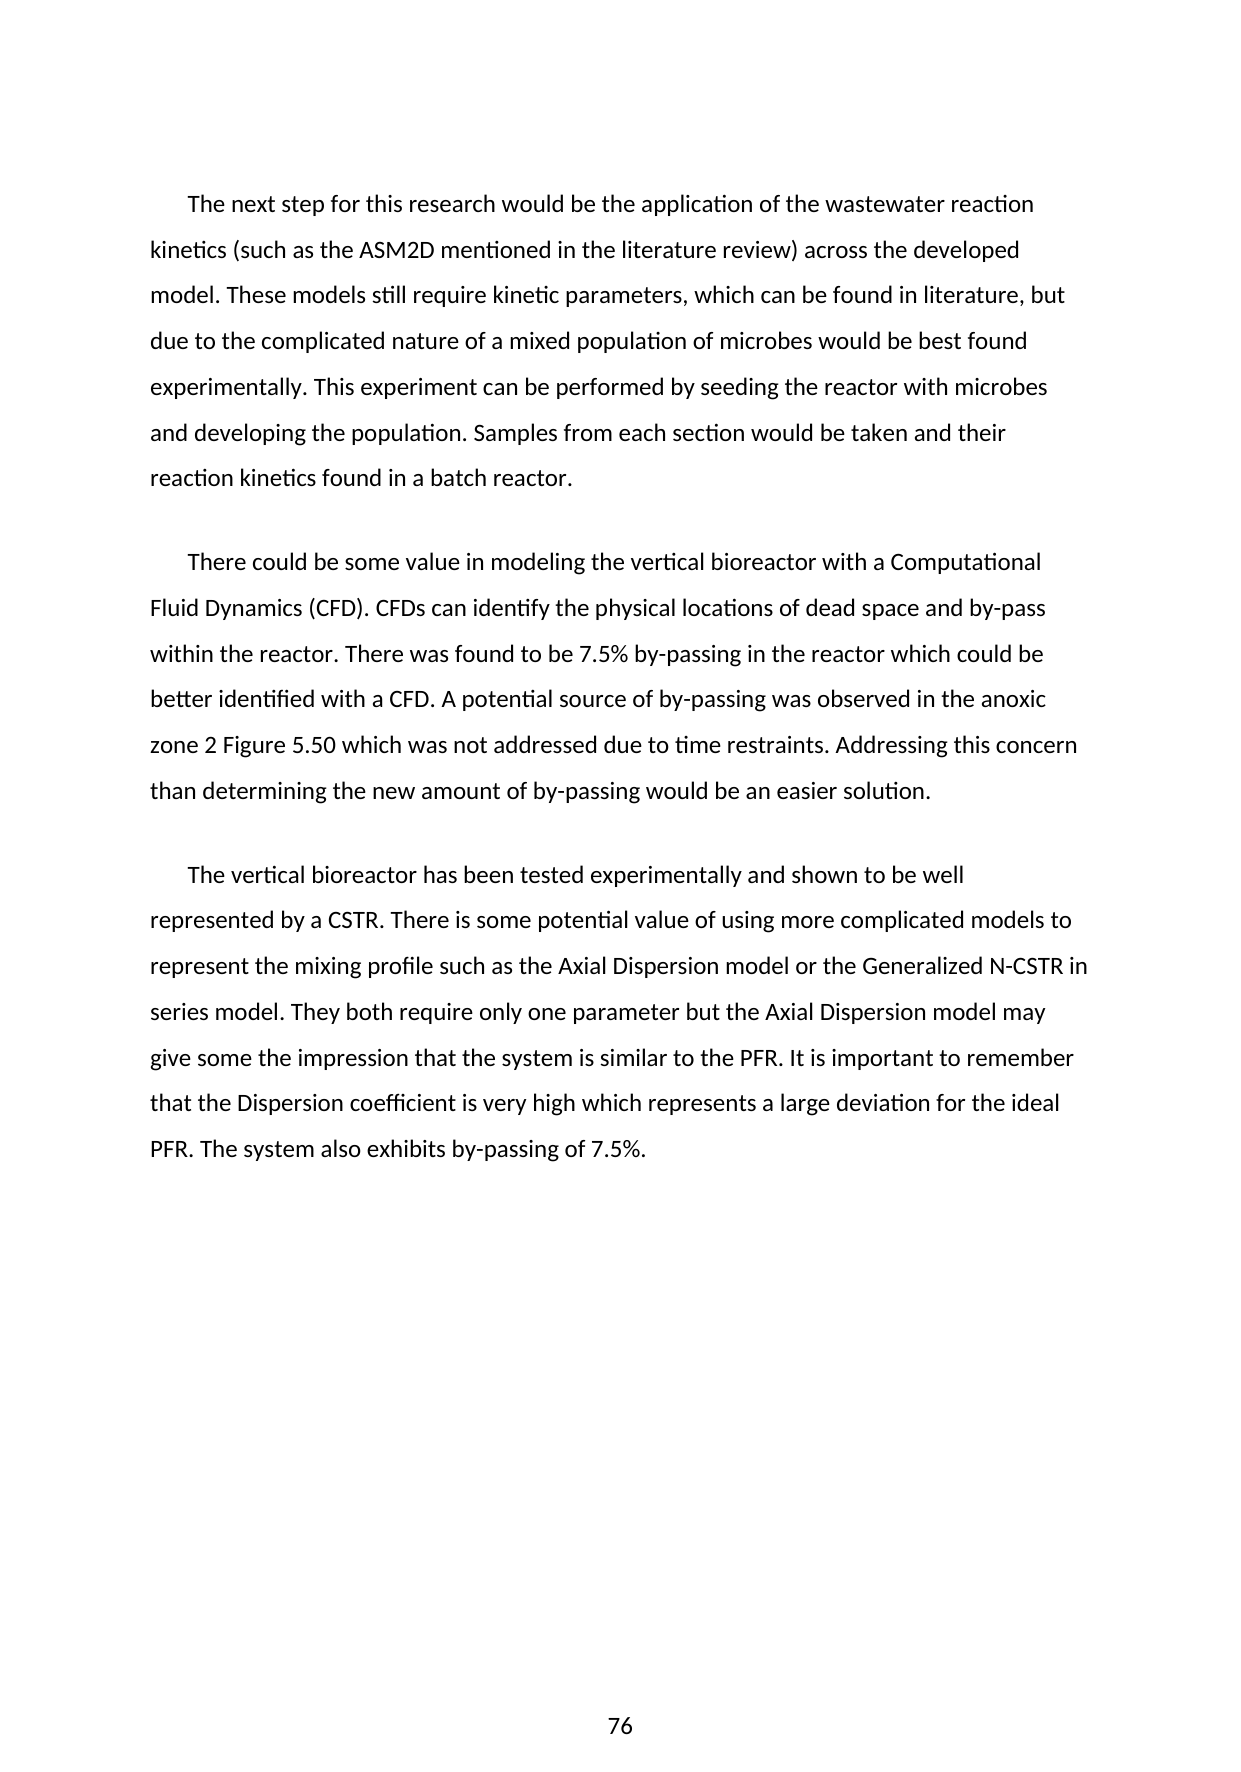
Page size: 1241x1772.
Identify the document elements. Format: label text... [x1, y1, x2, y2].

text The next step for this research would be the application of the wastewater reaction kinetics (such as the ASM2D mentioned in the literature review) across the developed model. These models still require kinetic parameters, which can be found in literature, but due to the complicated nature of a mixed population of microbes would be best found experimentally. This experiment can be performed by seeding the reactor with microbes and developing the population. Samples from each section would be taken and their reaction kinetics found in a batch reactor. [150, 188, 1090, 493]
text The vertical bioreactor has been tested experimentally and shown to be well represented by a CSTR. There is some potential value of using more complicated models to represent the mixing profile such as the Axial Dispersion model or the Generalized N-CSTR in series model. They both require only one parameter but the Axial Dispersion model may give some the impression that the system is similar to the PFR. It is important to remember that the Dispersion coefficient is very high which represents a large deviation for the ideal PFR. The system also exhibits by-passing of 7.5%. [150, 859, 1090, 1164]
